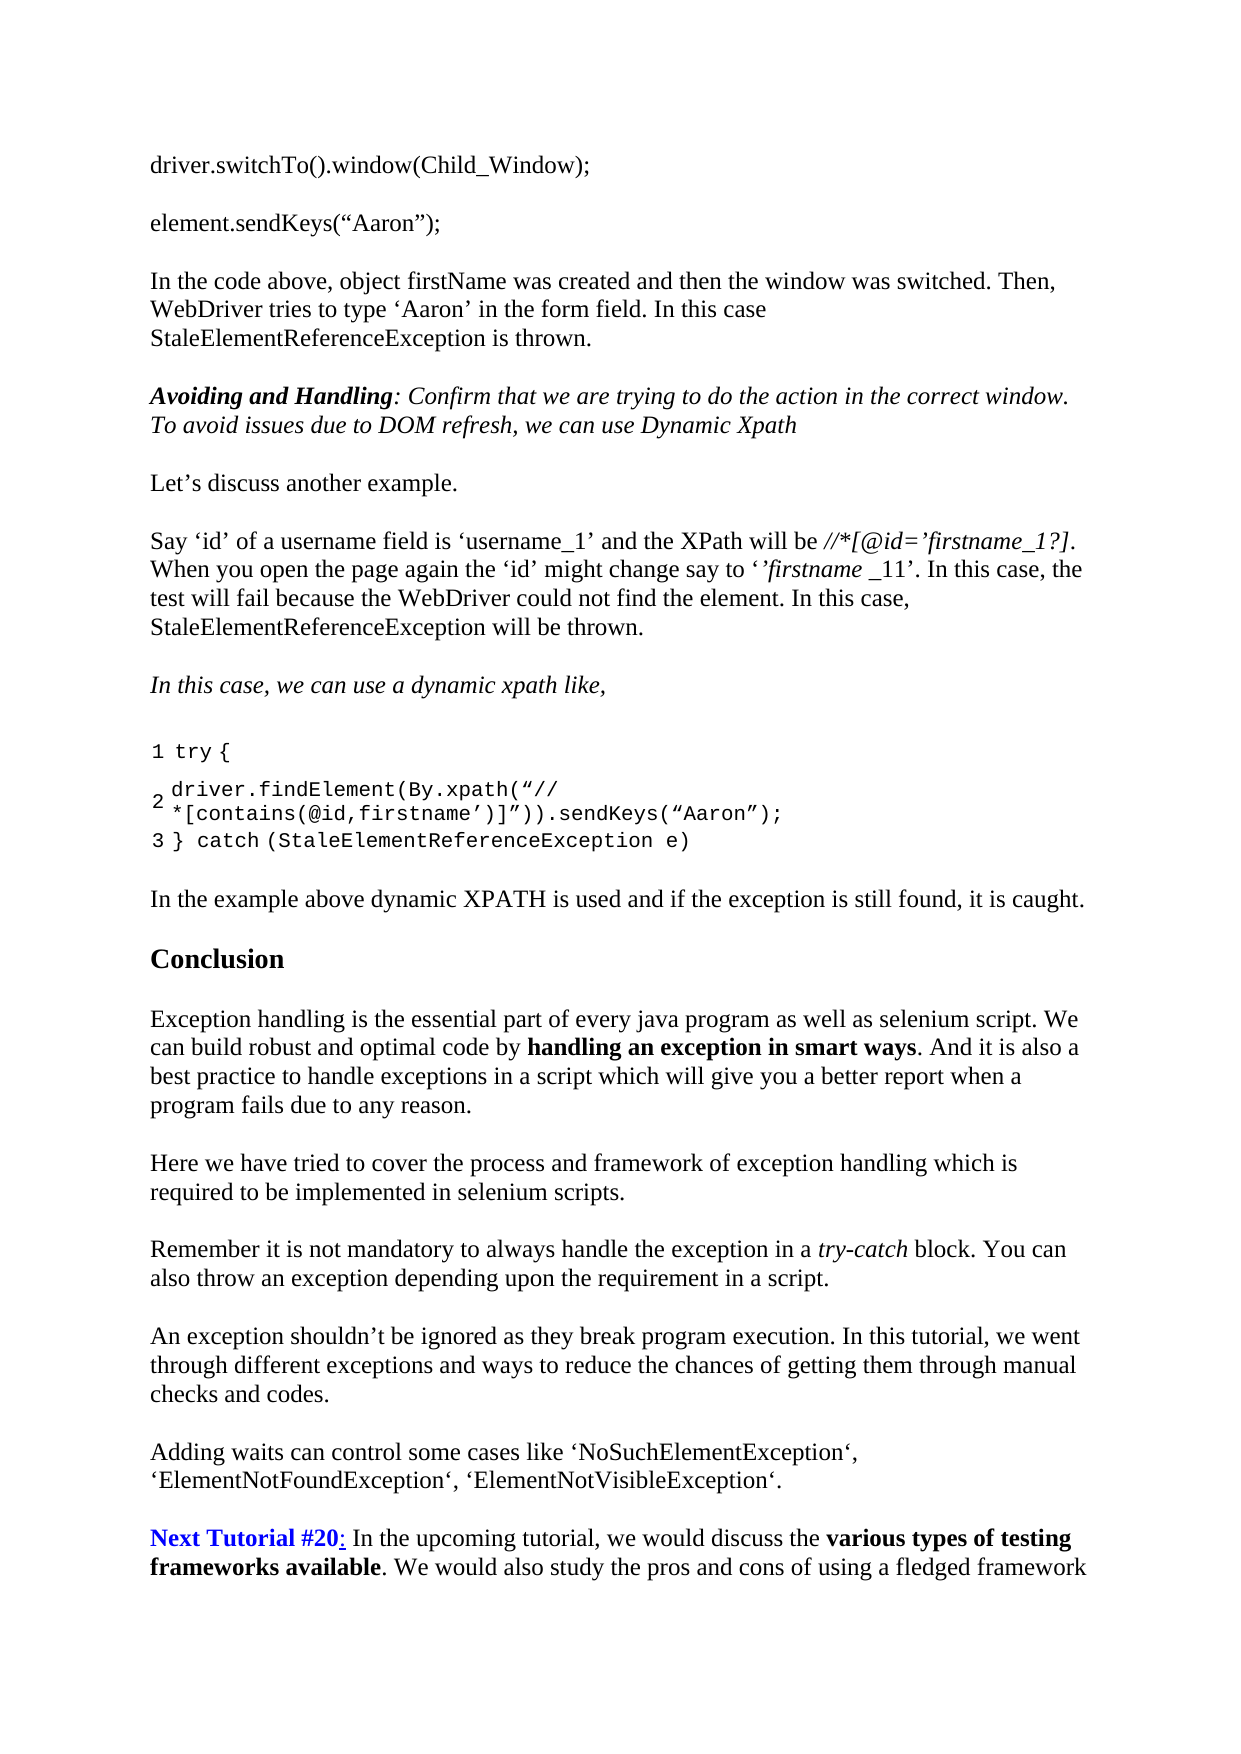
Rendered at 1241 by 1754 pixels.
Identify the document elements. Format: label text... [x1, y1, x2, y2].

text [150, 1523, 1090, 1581]
text Remember it is not mandatory to always handle the exception in a try-catch block. You can also throw an exception depending upon the requirement in a script. [150, 1234, 1090, 1292]
text Exception handling is the essential part of every java program as well as selenium script. We can build robust and optimal code by handling an exception in smart ways. And it is also a best practice to handle exceptions in a script which will give you a better report when a program fails due to any reason. [150, 1004, 1090, 1119]
table_header 3 [150, 828, 170, 855]
table_cell driver.findElement(By.xpath(“//*[contains(@id,firstname’)]”)).sendKeys(“Aaron”); [169, 778, 1090, 828]
table_cell 2 [150, 778, 169, 828]
table_header 1 [150, 728, 173, 778]
text In the example above dynamic XPATH is used and if the exception is still found, it is caught. [150, 884, 1090, 913]
text Avoiding and Handling: Confirm that we are trying to do the action in the correct window. To avoid issues due to DOM refresh, we can use Dynamic Xpath [150, 381, 1090, 439]
text Say ‘id’ of a username field is ‘username_1’ and the XPath will be //*[@id=’firstname_1?]. When you open the page again the ‘id’ might change say to ‘’firstname _11’. In this case, the test will fail because the WebDriver could not find the element. In this case, StaleElementReferenceException will be thrown. [150, 526, 1090, 641]
text In this case, we can use a dynamic xpath like, [150, 670, 1090, 699]
text Conclusion [150, 942, 1090, 974]
text driver.switchTo().window(Child_Window); [150, 150, 1090, 179]
text Here we have tried to cover the process and framework of exception handling which is required to be implemented in selenium scripts. [150, 1148, 1090, 1205]
text element.sendKeys(“Aaron”); [150, 208, 1090, 237]
text An exception shouldn’t be ignored as they break program execution. In this tutorial, we went through different exceptions and ways to reduce the chances of getting them through manual checks and codes. [150, 1321, 1090, 1407]
text In the code above, object firstName was created and then the window was switched. Then, WebDriver tries to type ‘Aaron’ in the form field. In this case StaleElementReferenceException is thrown. [150, 266, 1090, 352]
table_header } catch (StaleElementReferenceException e) [170, 828, 697, 855]
text Adding waits can control some cases like ‘NoSuchElementException‘, ‘ElementNotFoundException‘, ‘ElementNotVisibleException‘. [150, 1437, 1090, 1494]
text Let’s discuss another example. [150, 468, 1090, 497]
table_header try { [173, 728, 1085, 778]
